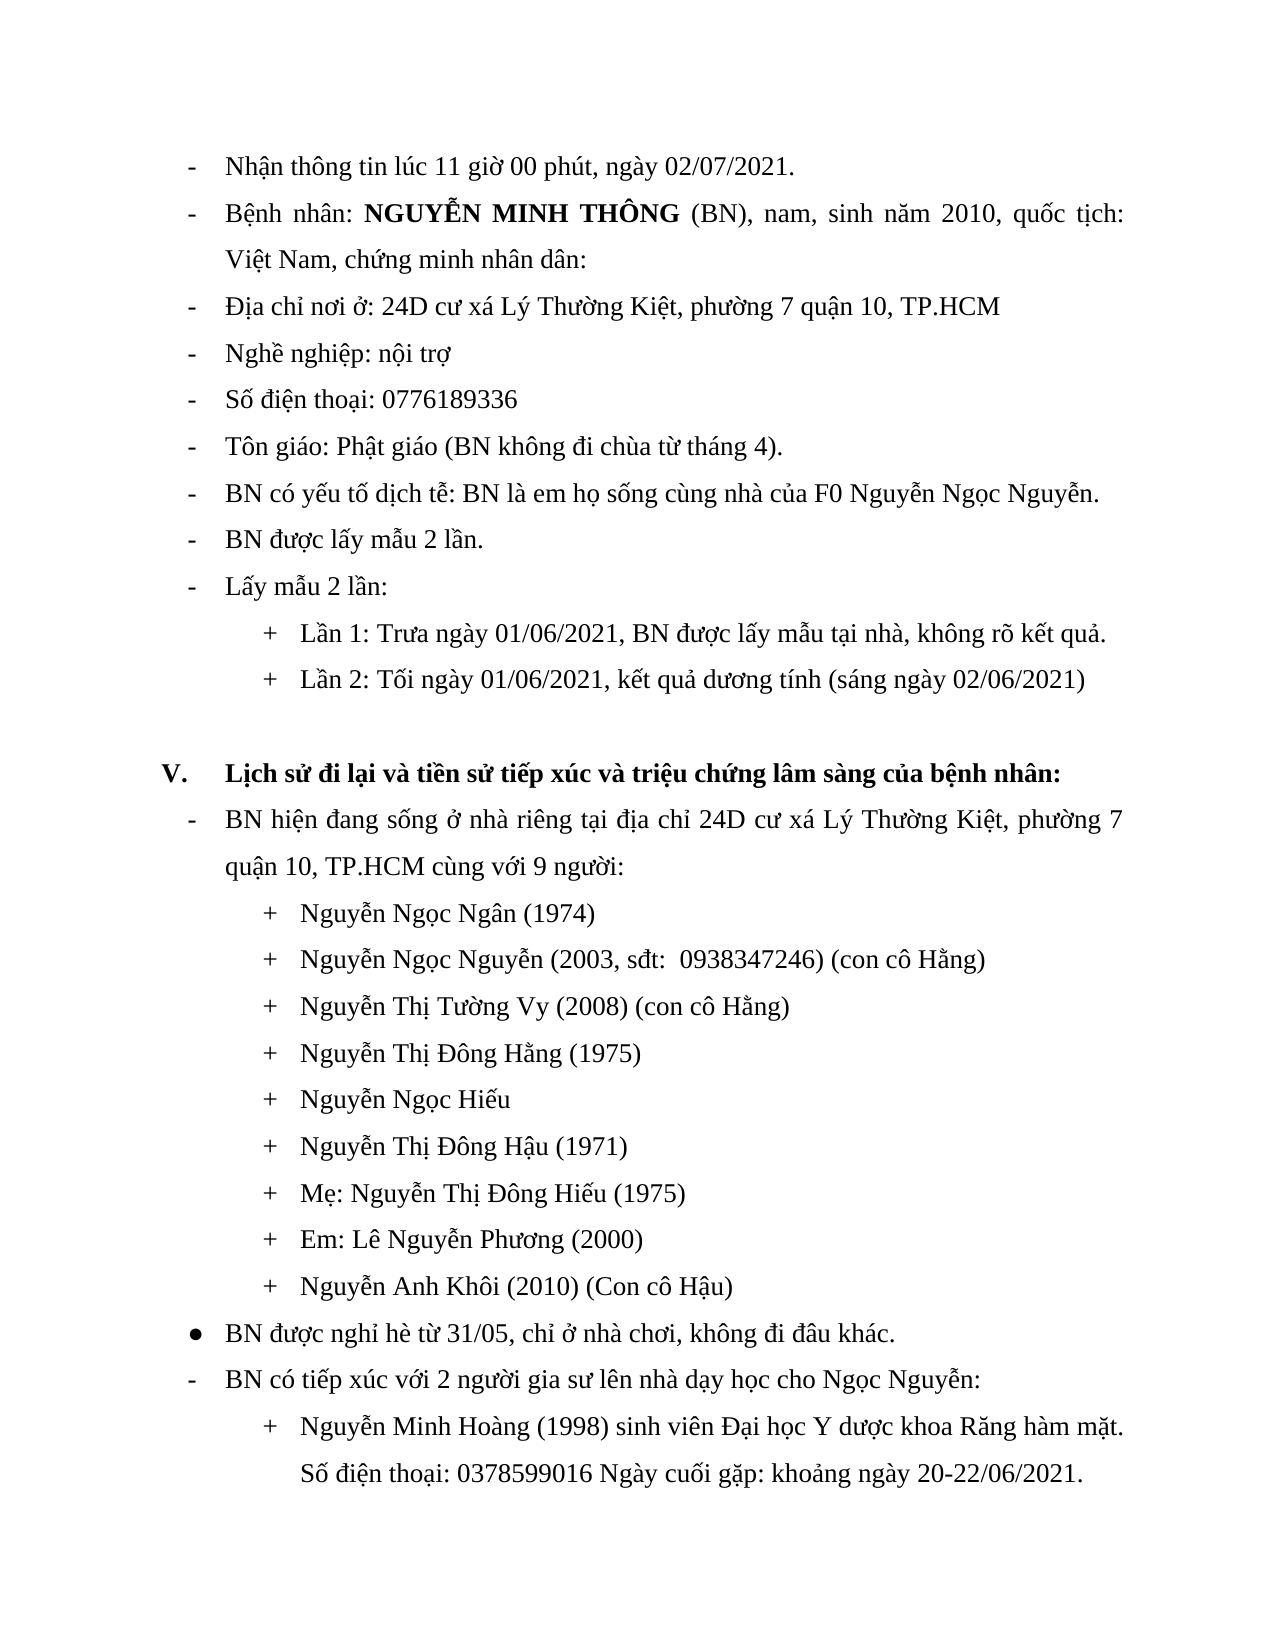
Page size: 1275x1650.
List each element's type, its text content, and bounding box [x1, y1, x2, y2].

list Lần 1: Trưa ngày 01/06/2021, BN được lấy mẫu tại nhà, không rõ kết quả. [262, 617, 1125, 648]
list Nhận thông tin lúc 11 giờ 00 phút, ngày 02/07/2021. [187, 150, 1125, 181]
list Nguyễn Ngọc Ngân (1974) [262, 897, 1125, 928]
list Nghề nghiệp: nội trợ [187, 337, 1125, 368]
list BN có yếu tố dịch tễ: BN là em họ sống cùng nhà của F0 Nguyễn Ngọc Nguyễn. [187, 477, 1125, 508]
list Nguyễn Thị Tường Vy (2008) (con cô Hằng) [262, 990, 1125, 1021]
list Em: Lê Nguyễn Phương (2000) [262, 1223, 1125, 1254]
list Nguyễn Ngọc Nguyễn (2003, sđt: 0938347246) (con cô Hằng) [262, 943, 1125, 974]
list BN được nghỉ hè từ 31/05, chỉ ở nhà chơi, không đi đâu khác. [187, 1317, 1125, 1348]
list BN được lấy mẫu 2 lần. [187, 523, 1125, 554]
list Nguyễn Minh Hoàng (1998) sinh viên Đại học Y dược khoa Răng hàm mặt. Số điện thoại: 0378599016 Ngày cuối gặp: khoảng ngày 20-22/06/2021. [262, 1410, 1125, 1488]
list Lịch sử đi lại và tiền sử tiếp xúc và triệu chứng lâm sàng của bệnh nhân: [187, 757, 1125, 788]
list Lần 2: Tối ngày 01/06/2021, kết quả dương tính (sáng ngày 02/06/2021) [262, 663, 1125, 694]
list Mẹ: Nguyễn Thị Đông Hiếu (1975) [262, 1177, 1125, 1208]
list Số điện thoại: 0776189336 [187, 383, 1125, 414]
list BN có tiếp xúc với 2 người gia sư lên nhà dạy học cho Ngọc Nguyễn: [187, 1363, 1125, 1394]
list Nguyễn Thị Đông Hậu (1971) [262, 1130, 1125, 1161]
list Lấy mẫu 2 lần: [187, 570, 1125, 601]
list Nguyễn Ngọc Hiếu [262, 1083, 1125, 1114]
list Tôn giáo: Phật giáo (BN không đi chùa từ tháng 4). [187, 430, 1125, 461]
list Nguyễn Thị Đông Hằng (1975) [262, 1037, 1125, 1068]
list Bệnh nhân: NGUYỄN MINH THÔNG (BN), nam, sinh năm 2010, quốc tịch: Việt Nam, chứng minh nhân dân: [187, 197, 1125, 274]
list Địa chỉ nơi ở: 24D cư xá Lý Thường Kiệt, phường 7 quận 10, TP.HCM [187, 290, 1125, 321]
list BN hiện đang sống ở nhà riêng tại địa chỉ 24D cư xá Lý Thường Kiệt, phường 7 quận 10, TP.HCM cùng với 9 người: [187, 803, 1125, 881]
list Nguyễn Anh Khôi (2010) (Con cô Hậu) [262, 1270, 1125, 1301]
